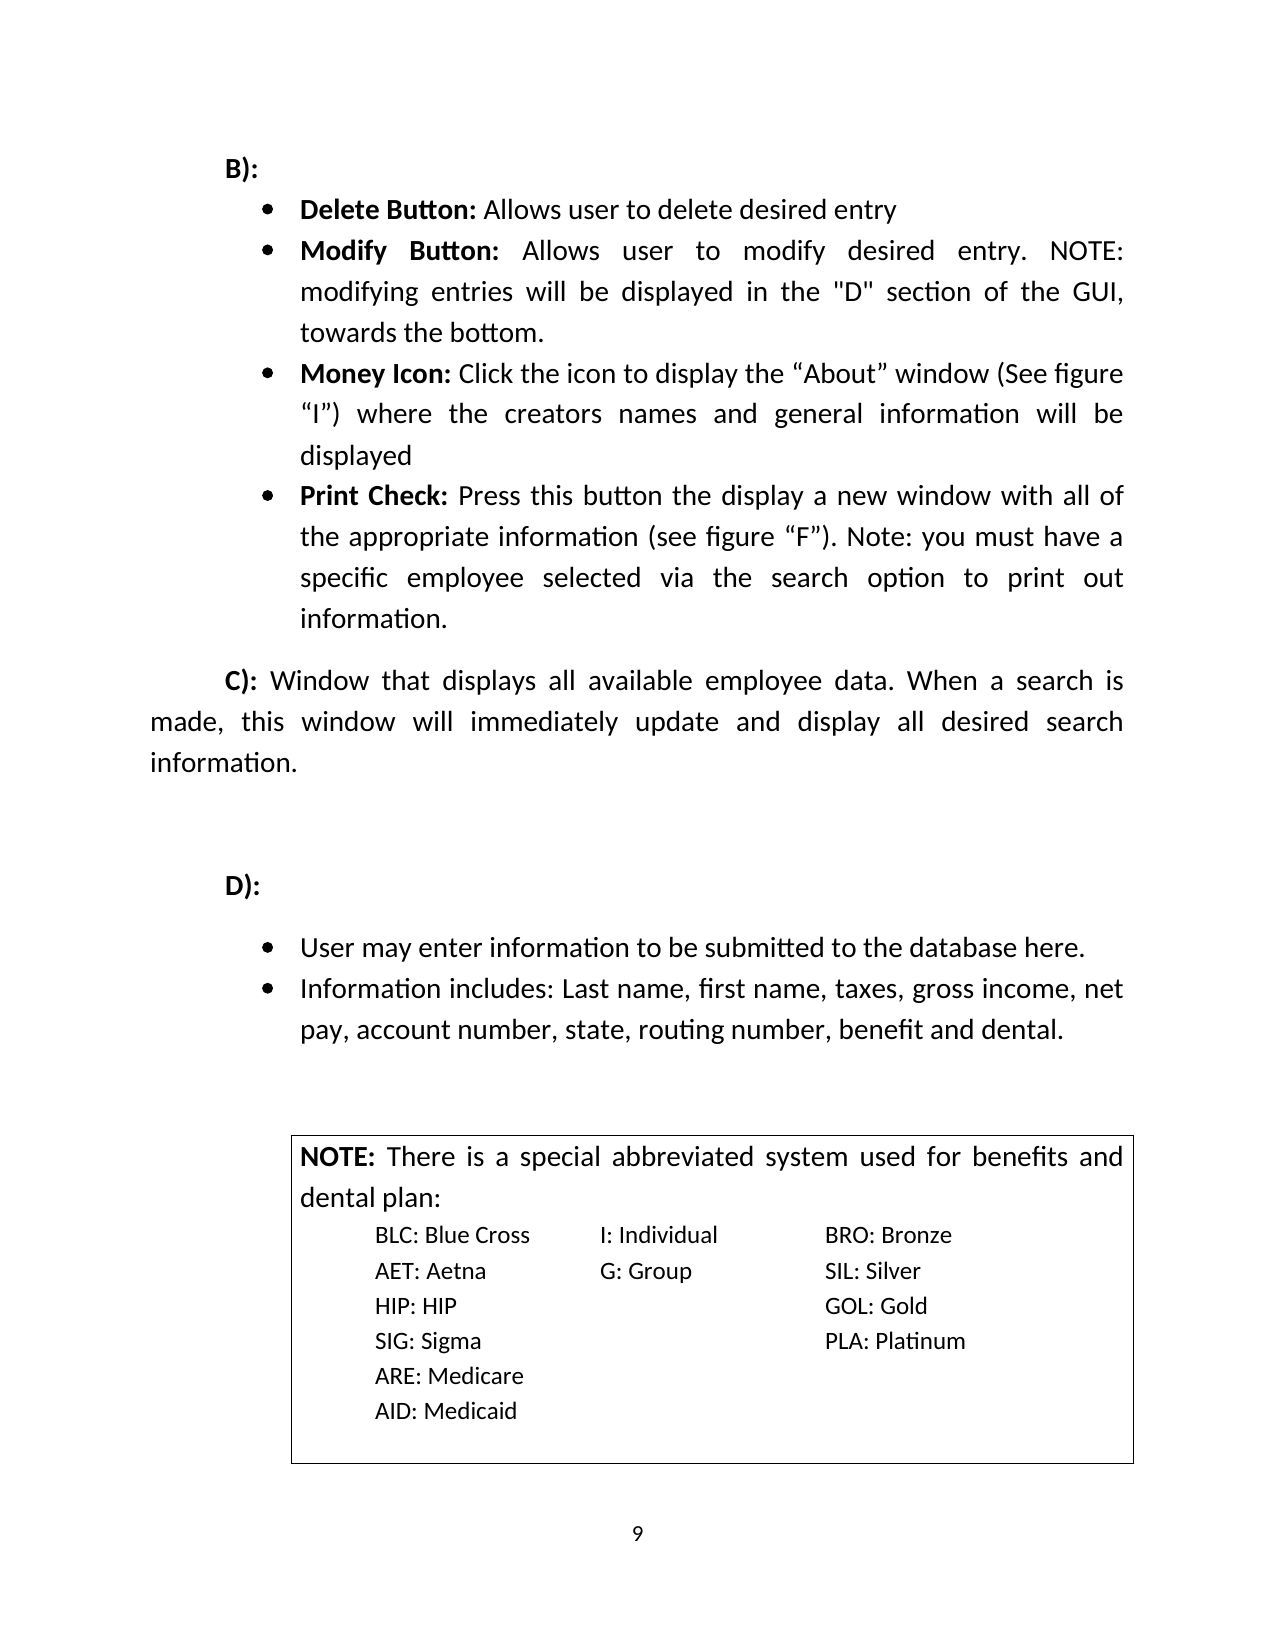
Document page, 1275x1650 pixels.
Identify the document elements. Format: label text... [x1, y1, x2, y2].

list User may enter information to be submitted to the database here. [262, 929, 1125, 965]
list BLC: Blue Cross I: Individual BRO: Bronze [292, 1217, 1133, 1250]
list Print Check: Press this button the display a new window with all of the appropriate information (see figure “F”). Note: you must have a specific employee selected via the search option to print out information. [262, 477, 1125, 636]
list Modify Button: Allows user to modify desired entry. NOTE: modifying entries will be displayed in the "D" section of the GUI, towards the bottom. [262, 232, 1125, 349]
list SIG: Sigma PLA: Platinum [292, 1322, 1133, 1356]
list AET: Aetna G: Group SIL: Silver [292, 1252, 1133, 1286]
list Information includes: Last name, first name, taxes, gross income, net pay, account number, state, routing number, benefit and dental. [262, 970, 1125, 1047]
text C): Window that displays all available employee data. When a search is made, this window will immediately update and display all desired search information. [150, 662, 1125, 779]
list HIP: HIP GOL: Gold [292, 1287, 1133, 1321]
list Delete Button: Allows user to delete desired entry [262, 191, 1125, 227]
list Money Icon: Click the icon to display the “About” window (See figure “I”) where the creators names and general information will be displayed [262, 355, 1125, 472]
list NOTE: There is a special abbreviated system used for benefits and dental plan: [292, 1136, 1133, 1214]
text D): [150, 867, 1125, 903]
list AID: Medicaid [292, 1392, 1133, 1426]
list ARE: Medicare [292, 1357, 1133, 1391]
list B): [225, 150, 1125, 186]
